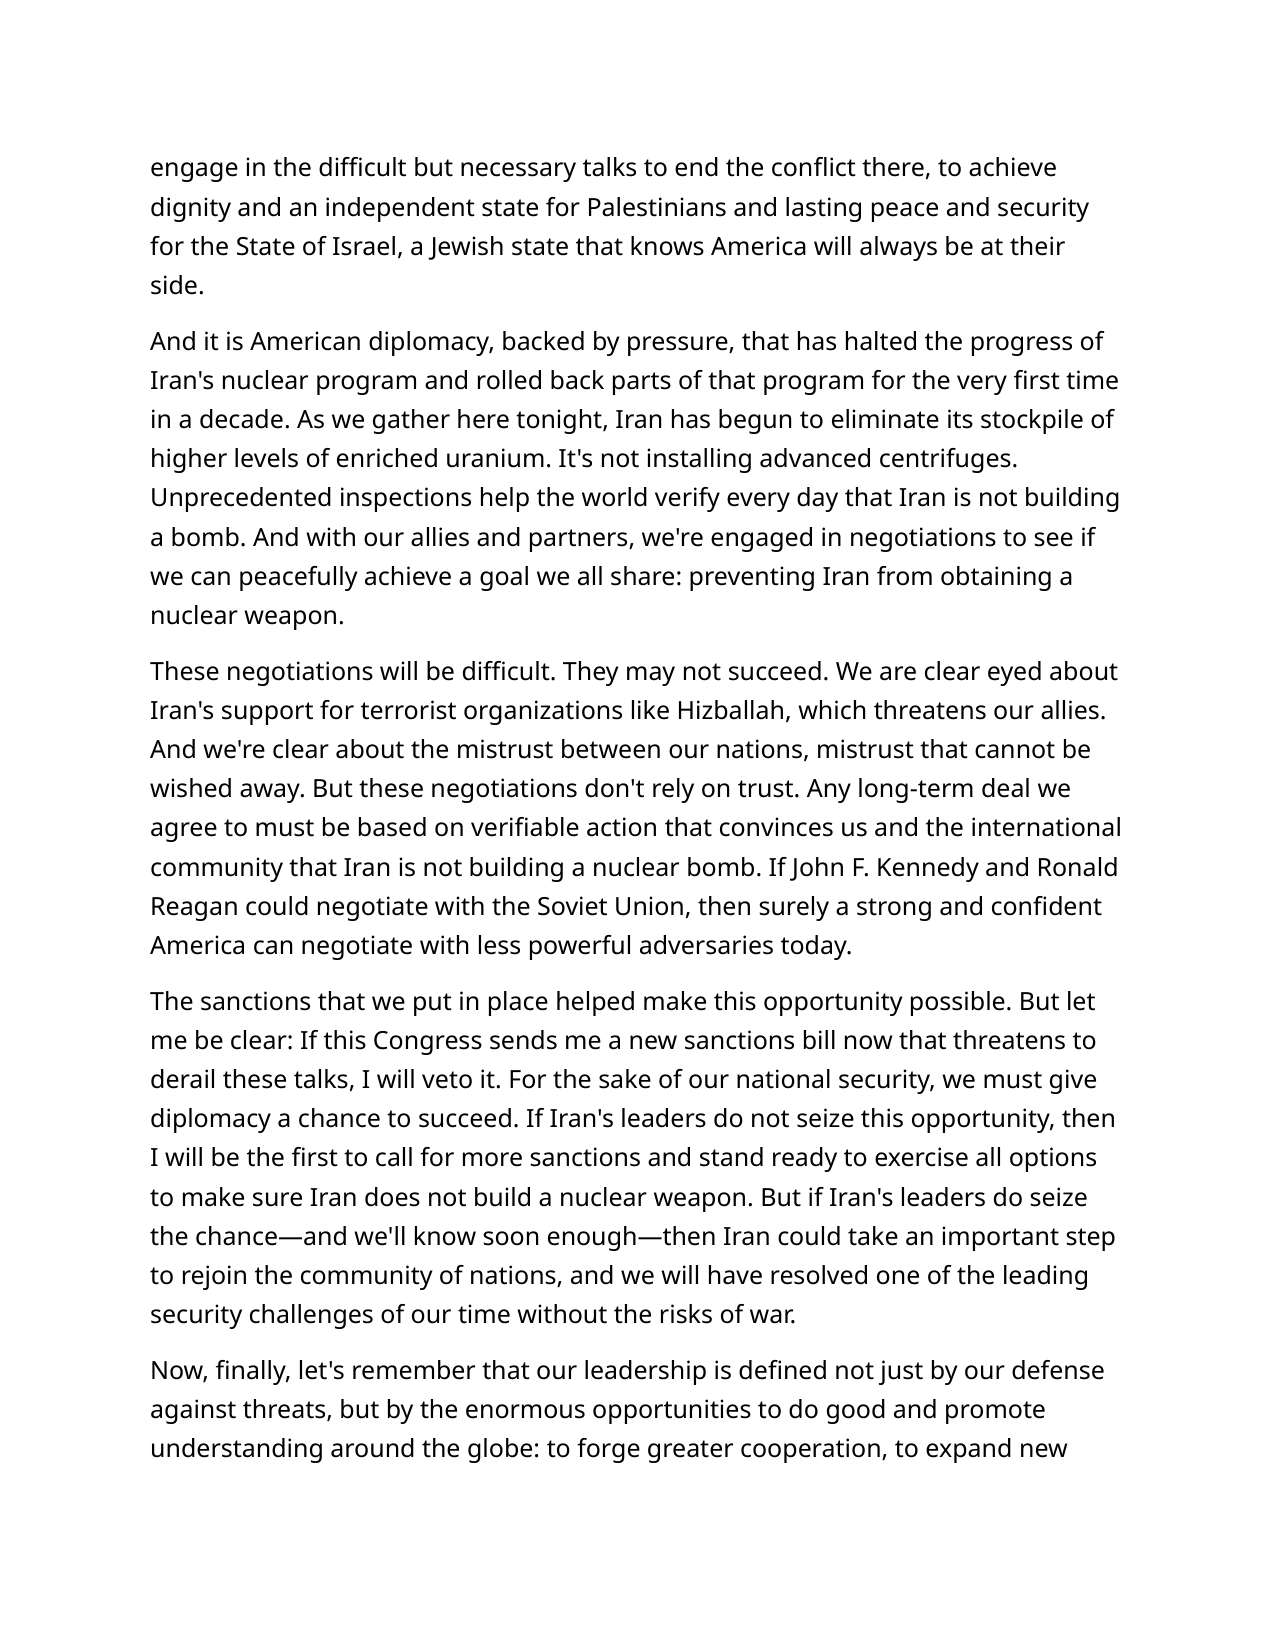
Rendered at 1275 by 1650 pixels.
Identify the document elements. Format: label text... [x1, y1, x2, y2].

text The sanctions that we put in place helped make this opportunity possible. But let me be clear: If this Congress sends me a new sanctions bill now that threatens to derail these talks, I will veto it. For the sake of our national security, we must give diplomacy a chance to succeed. If Iran's leaders do not seize this opportunity, then I will be the first to call for more sanctions and stand ready to exercise all options to make sure Iran does not build a nuclear weapon. But if Iran's leaders do seize the chance—and we'll know soon enough—then Iran could take an important step to rejoin the community of nations, and we will have resolved one of the leading security challenges of our time without the risks of war. [150, 983, 1125, 1331]
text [150, 1352, 1125, 1465]
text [150, 150, 1125, 302]
text These negotiations will be difficult. They may not succeed. We are clear eyed about Iran's support for terrorist organizations like Hizballah, which threatens our allies. And we're clear about the mistrust between our nations, mistrust that cannot be wished away. But these negotiations don't rely on trust. Any long-term deal we agree to must be based on verifiable action that convinces us and the international community that Iran is not building a nuclear bomb. If John F. Kennedy and Ronald Reagan could negotiate with the Soviet Union, then surely a strong and confident America can negotiate with less powerful adversaries today. [150, 653, 1125, 962]
text And it is American diplomacy, backed by pressure, that has halted the progress of Iran's nuclear program and rolled back parts of that program for the very first time in a decade. As we gather here tonight, Iran has begun to eliminate its stockpile of higher levels of enriched uranium. It's not installing advanced centrifuges. Unprecedented inspections help the world verify every day that Iran is not building a bomb. And with our allies and partners, we're engaged in negotiations to see if we can peacefully achieve a goal we all share: preventing Iran from obtaining a nuclear weapon. [150, 323, 1125, 632]
